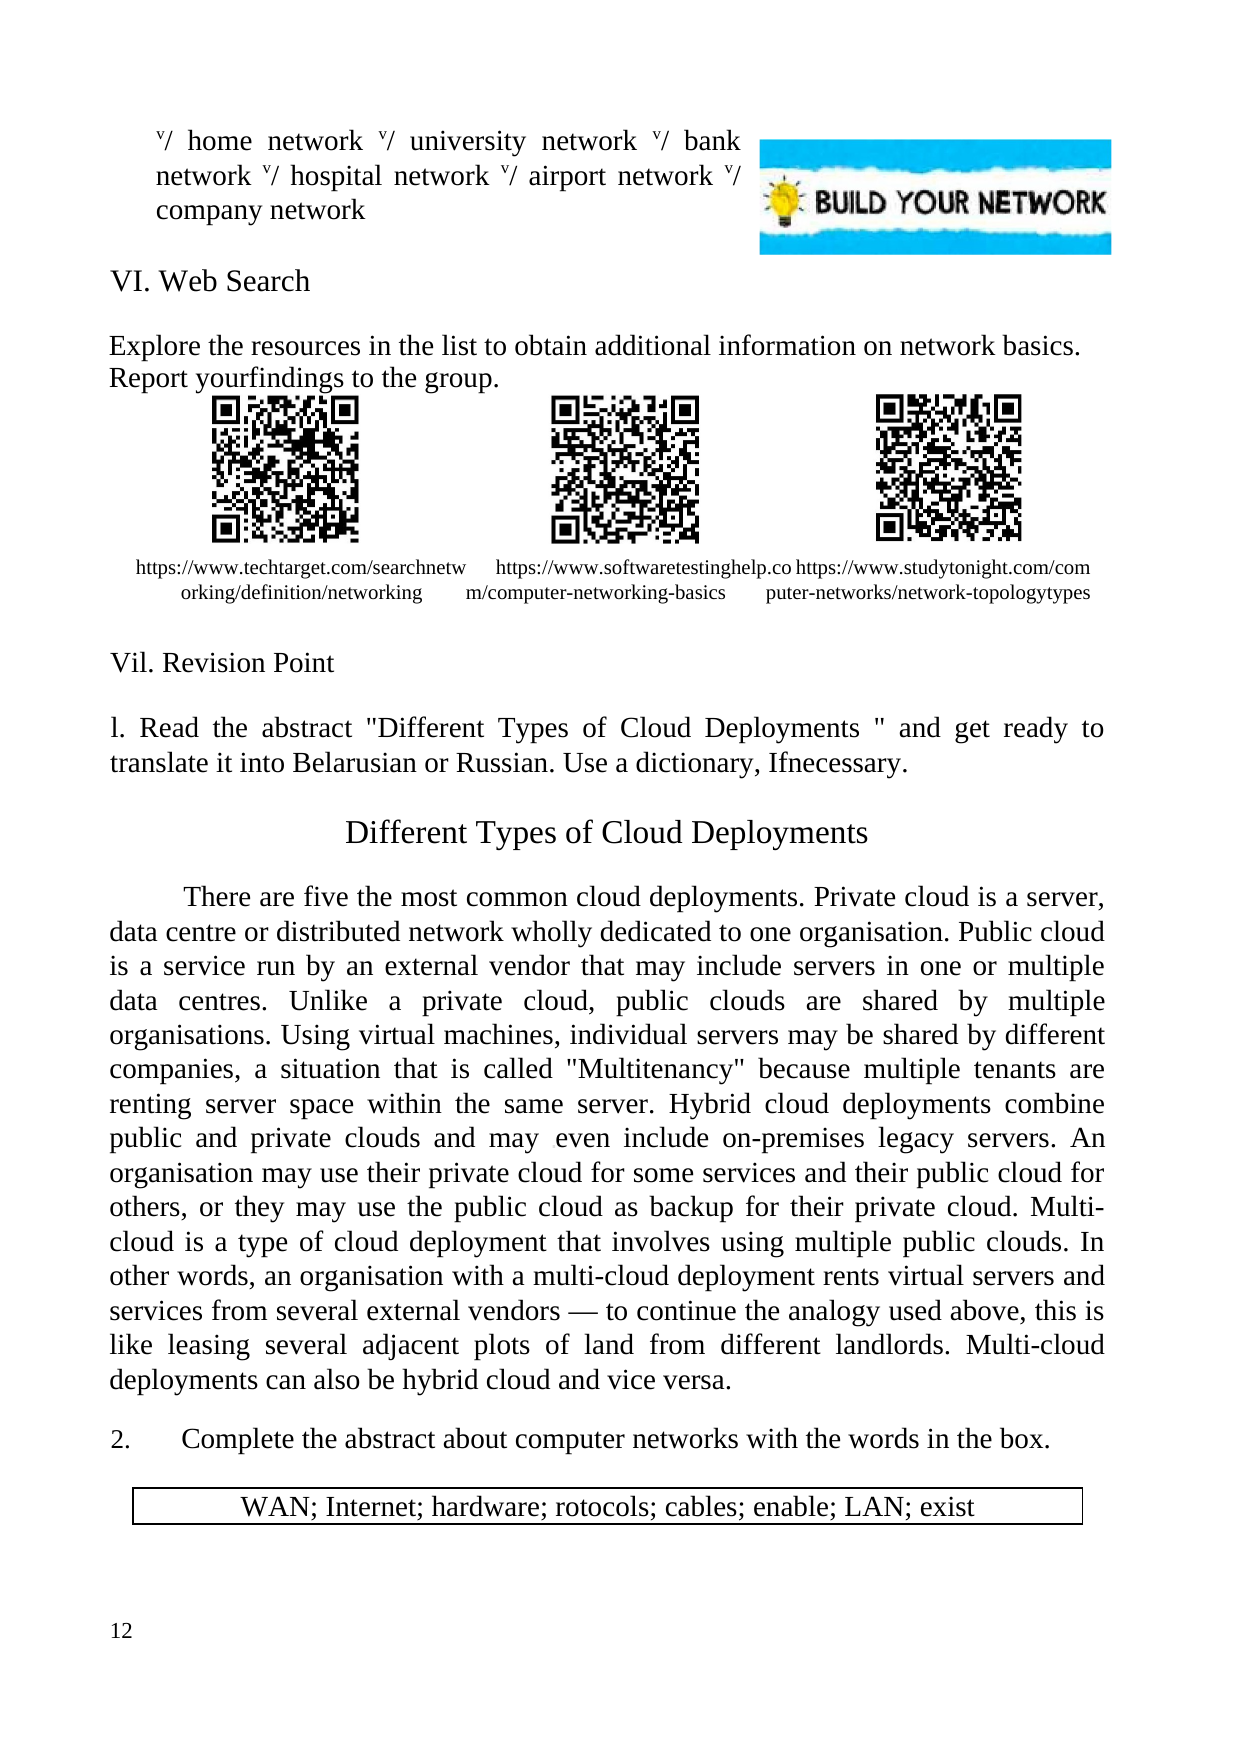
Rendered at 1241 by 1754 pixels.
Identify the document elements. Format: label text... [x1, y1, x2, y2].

text https://www.techtarget.com/searchnetw https://www.softwaretestinghelp.co https://www.studytonight.com/com orking/definition/networking m/computer-networking-basics puter-networks/network-topologytypes [121, 555, 1091, 604]
list Complete the abstract about computer networks with the words in the box. [110, 1421, 1106, 1454]
text v/ home network v/ university network v/ bank network v/ hospital network v/ airport network v/ company network [156, 123, 1106, 226]
text Explore the resources in the list to obtain additional information on network basics. Report yourfindings to the group. [108, 329, 1112, 394]
text There are five the most common cloud deployments. Private cloud is a server, data centre or distributed network wholly dedicated to one organisation. Public cloud is a service run by an external vendor that may include servers in one or multiple data centres. Unlike a private cloud, public clouds are shared by multiple organisations. Using virtual machines, individual servers may be shared by different companies, a situation that is called "Multitenancy" because multiple tenants are renting server space within the same server. Hybrid cloud deployments combine public and private clouds and may even include on-premises legacy servers. An organisation may use their private cloud for some services and their public cloud for others, or they may use the public cloud as backup for their private cloud. Multi-cloud is a type of cloud deployment that involves using multiple public clouds. In other words, an organisation with a multi-cloud deployment rents virtual servers and services from several external vendors — to continue the analogy used above, this is like leasing several adjacent plots of land from different landlords. Multi-cloud deployments can also be hybrid cloud and vice versa. [109, 879, 1106, 1396]
subtitle Different Types of Cloud Deployments [106, 812, 1108, 851]
text WAN; Internet; hardware; rotocols; cables; enable; LAN; exist [134, 1489, 1082, 1523]
picture [759, 165, 1112, 237]
text l. Read the abstract "Different Types of Cloud Deployments " and get ready to translate it into Belarusian or Russian. Use a dictionary, Ifnecessary. [110, 710, 1106, 778]
subtitle VI. Web Search [110, 262, 1087, 298]
text Vil. Revision Point [109, 645, 1106, 678]
picture [212, 394, 1022, 544]
